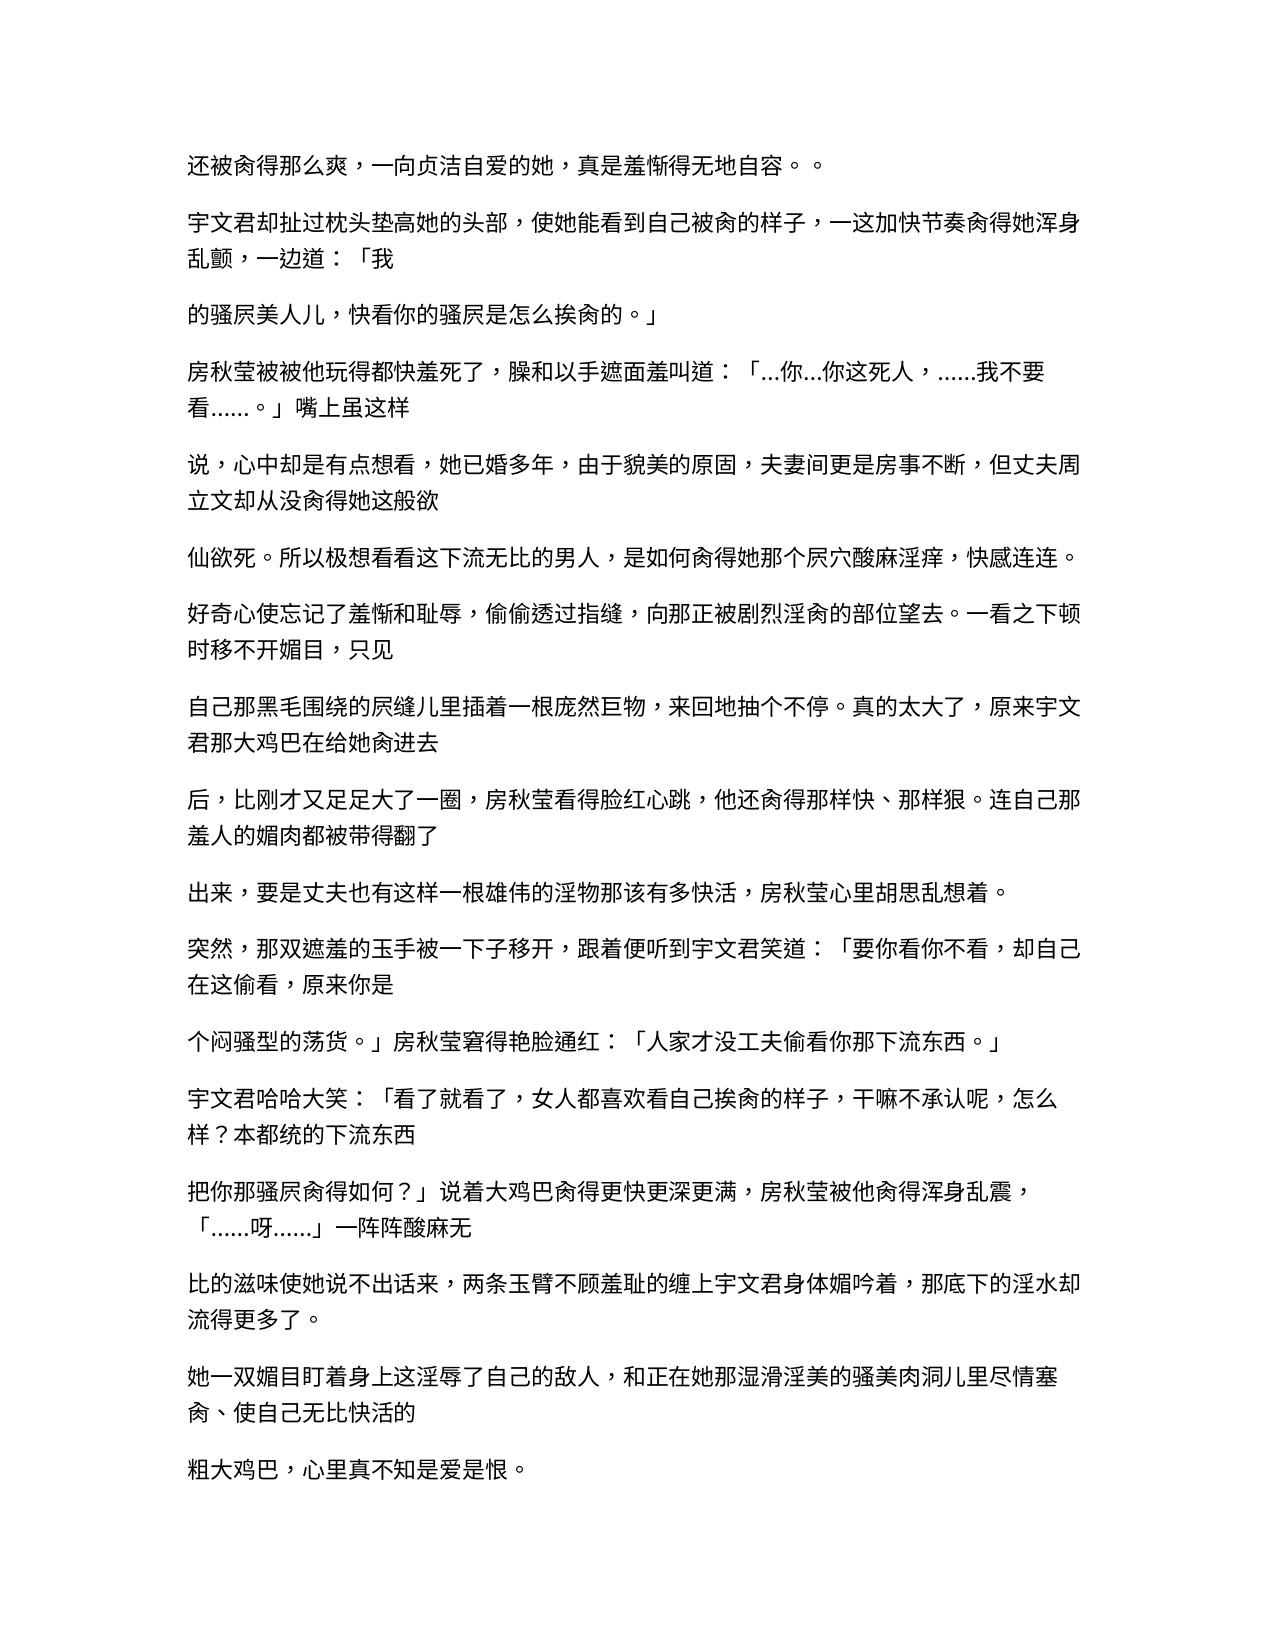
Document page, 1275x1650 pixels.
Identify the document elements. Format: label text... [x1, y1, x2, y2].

text 宇文君哈哈大笑：「看了就看了，女人都喜欢看自己挨肏的样子，干嘛不承认呢，怎么样？本都统的下流东西 [187, 1083, 1087, 1150]
text 突然，那双遮羞的玉手被一下子移开，跟着便听到宇文君笑道：「要你看你不看，却自己在这偷看，原来你是 [187, 933, 1087, 1001]
text 说，心中却是有点想看，她已婚多年，由于貌美的原固，夫妻间更是房事不断，但丈夫周立文却从没肏得她这般欲 [187, 449, 1087, 516]
text 还被肏得那么爽，一向贞洁自爱的她，真是羞惭得无地自容。。 [187, 150, 1087, 181]
text 宇文君却扯过枕头垫高她的头部，使她能看到自己被肏的样子，一这加快节奏肏得她浑身乱颤，一边道：「我 [187, 207, 1087, 274]
text 仙欲死。所以极想看看这下流无比的男人，是如何肏得她那个屄穴酸麻淫痒，快感连连。 [187, 542, 1087, 573]
text 好奇心使忘记了羞惭和耻辱，偷偷透过指缝，向那正被剧烈淫肏的部位望去。一看之下顿时移不开媚目，只见 [187, 598, 1087, 666]
text 的骚屄美人儿，快看你的骚屄是怎么挨肏的。」 [187, 299, 1087, 331]
text 把你那骚屄肏得如何？」说着大鸡巴肏得更快更深更满，房秋莹被他肏得浑身乱震，「……呀……」一阵阵酸麻无 [187, 1176, 1087, 1243]
text 比的滋味使她说不出话来，两条玉臂不顾羞耻的缠上宇文君身体媚吟着，那底下的淫水却流得更多了。 [187, 1268, 1087, 1335]
text 房秋莹被被他玩得都快羞死了，臊和以手遮面羞叫道：「…你…你这死人，……我不要看……。」嘴上虽这样 [187, 356, 1087, 423]
text 后，比刚才又足足大了一圈，房秋莹看得脸红心跳，他还肏得那样快、那样狠。连自己那羞人的媚肉都被带得翻了 [187, 784, 1087, 851]
text 粗大鸡巴，心里真不知是爱是恨。 [187, 1454, 1087, 1485]
text 她一双媚目盯着身上这淫辱了自己的敌人，和正在她那湿滑淫美的骚美肉洞儿里尽情塞肏、使自己无比快活的 [187, 1361, 1087, 1428]
text 自己那黑毛围绕的屄缝儿里插着一根庞然巨物，来回地抽个不停。真的太大了，原来宇文君那大鸡巴在给她肏进去 [187, 691, 1087, 758]
text 出来，要是丈夫也有这样一根雄伟的淫物那该有多快活，房秋莹心里胡思乱想着。 [187, 877, 1087, 908]
text 个闷骚型的荡货。」房秋莹窘得艳脸通红：「人家才没工夫偷看你那下流东西。」 [187, 1026, 1087, 1057]
